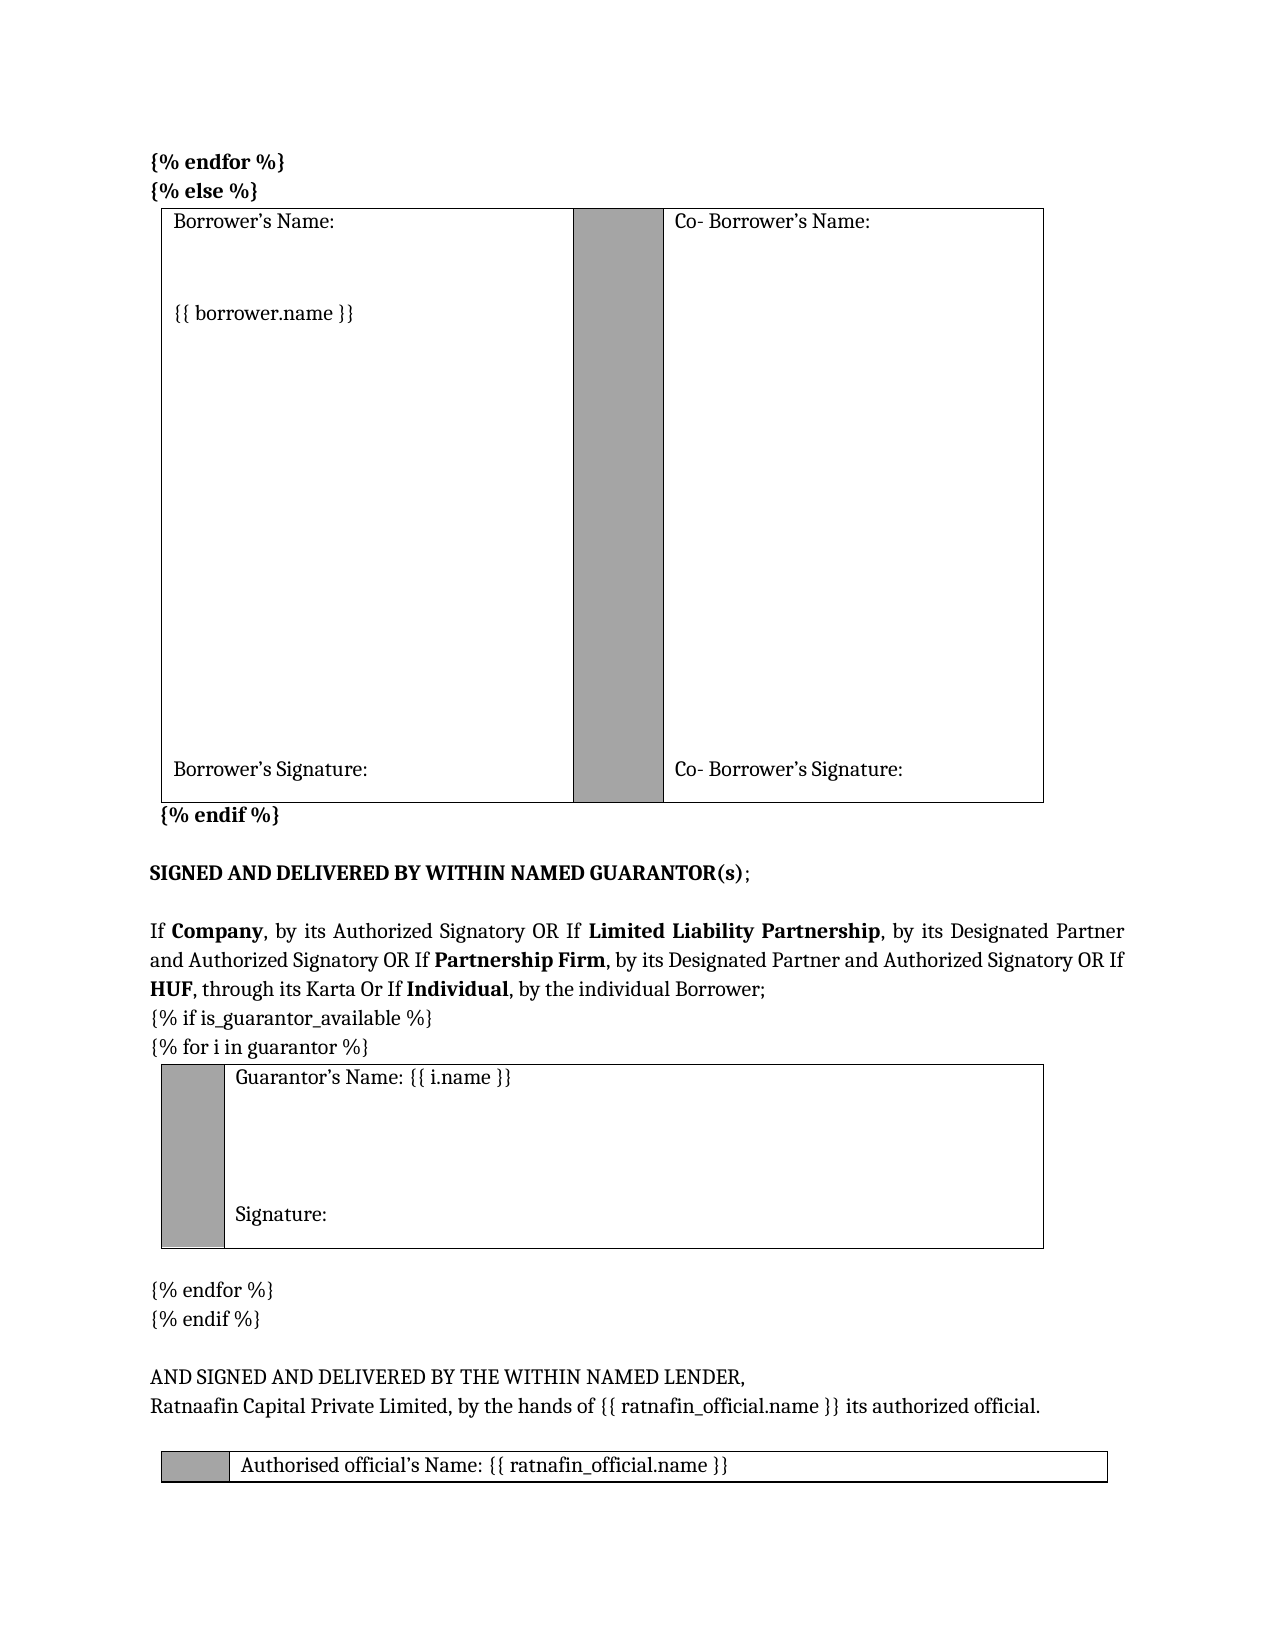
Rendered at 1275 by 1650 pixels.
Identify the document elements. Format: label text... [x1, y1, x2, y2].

text {% endif %} [150, 803, 1125, 828]
text If Company, by its Authorized Signatory OR If Limited Liability Partnership, by its Designated Partner and Authorized Signatory OR If Partnership Firm, by its Designated Partner and Authorized Signatory OR If HUF, through its Karta Or If Individual, by the individual Borrower; [150, 919, 1125, 1002]
table_header [162, 1452, 229, 1481]
text AND SIGNED AND DELIVERED BY THE WITHIN NAMED LENDER, [150, 1364, 1125, 1389]
text {% endfor %} [150, 1277, 1125, 1303]
text {% for i in guarantor %} [150, 1035, 1125, 1060]
text SIGNED AND DELIVERED BY WITHIN NAMED GUARANTOR(s); [150, 861, 1125, 886]
table_header [574, 209, 663, 802]
table_header Borrower’s Name: {{ borrower.name }} Borrower’s Signature: [162, 209, 573, 802]
text {% else %} [150, 179, 1125, 204]
table_header Co- Borrower’s Name: Co- Borrower’s Signature: [664, 209, 1043, 802]
text {% endif %} [150, 1306, 1125, 1332]
text {% endfor %} [150, 150, 1125, 175]
table_header [162, 1065, 224, 1247]
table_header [230, 1452, 1107, 1481]
table_header Guarantor’s Name: {{ i.name }} Signature: [225, 1065, 1043, 1247]
text Ratnaafin Capital Private Limited, by the hands of {{ ratnafin_official.name }} its authorized official. [150, 1393, 1125, 1418]
text {% if is_guarantor_available %} [150, 1006, 1125, 1031]
